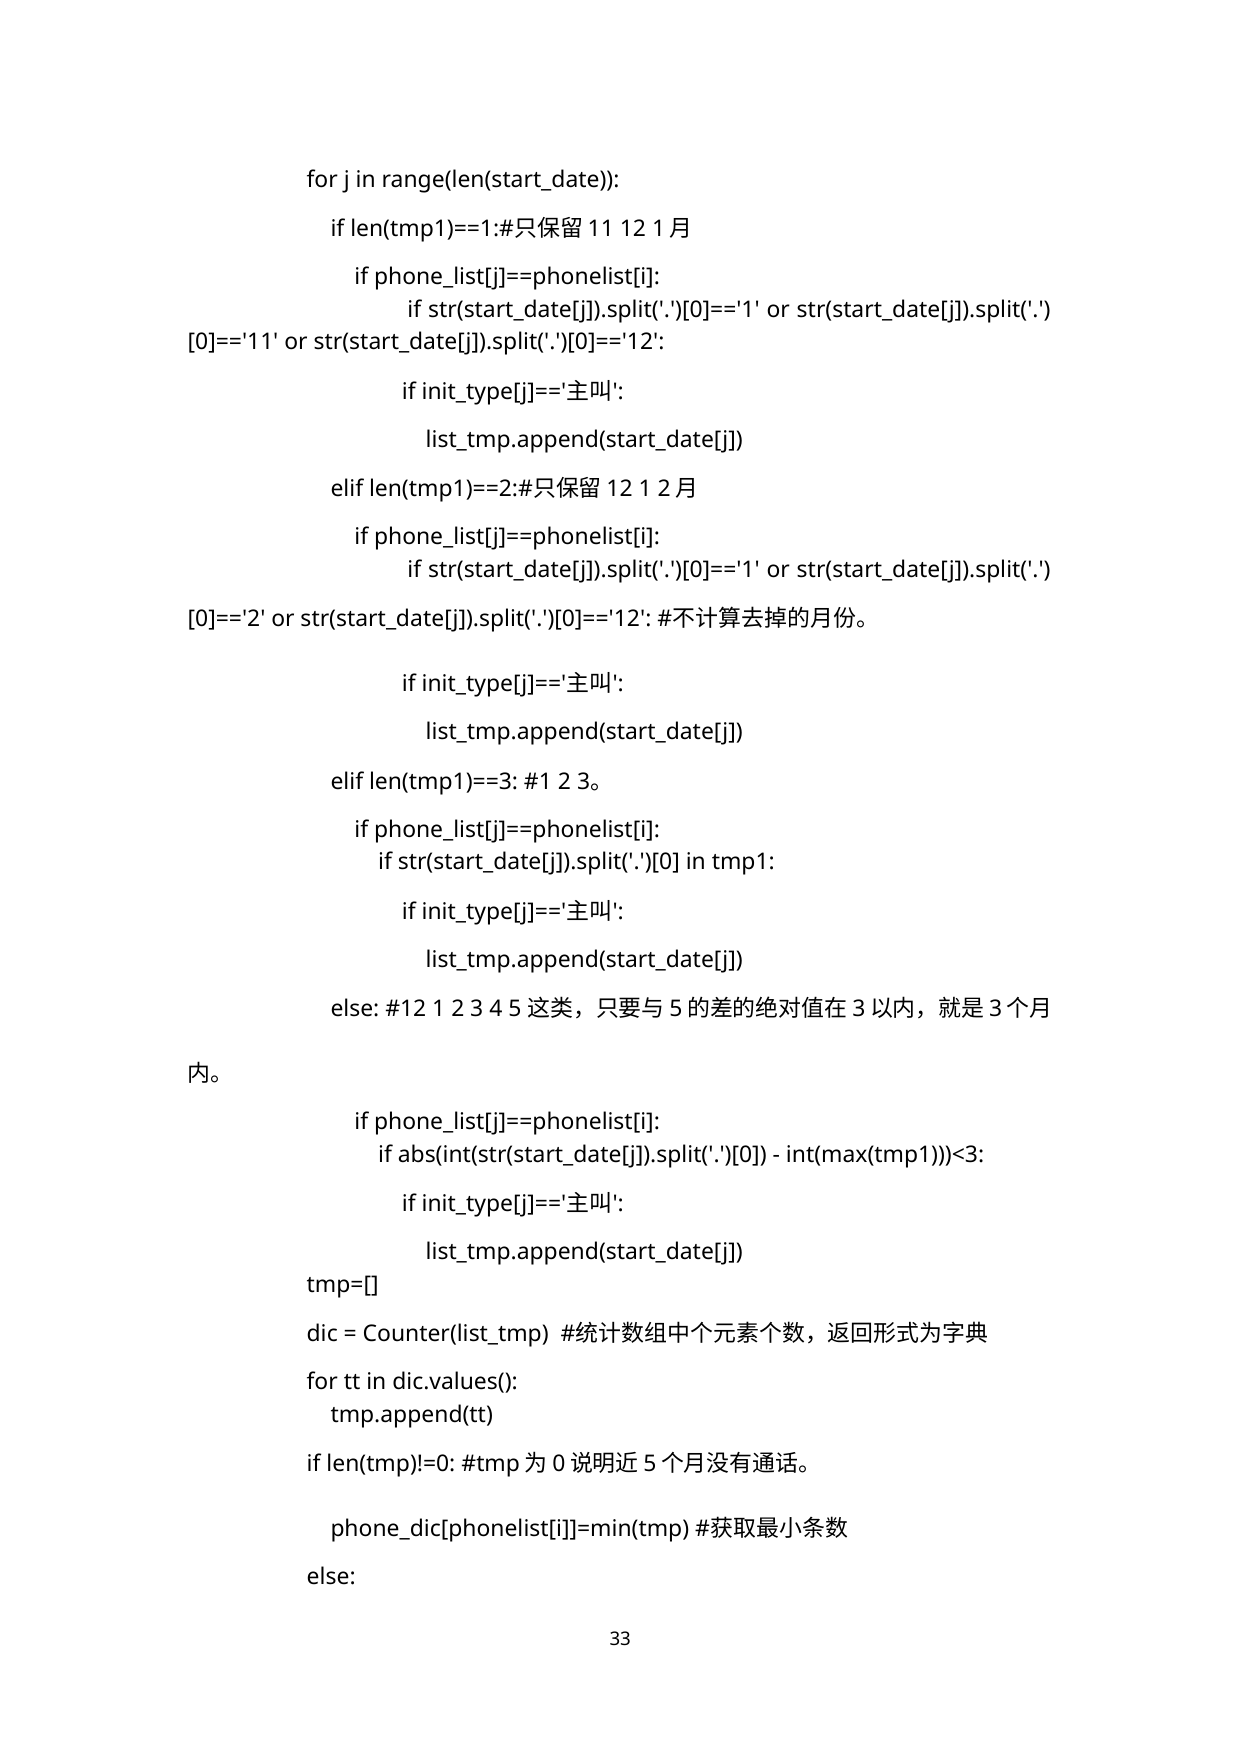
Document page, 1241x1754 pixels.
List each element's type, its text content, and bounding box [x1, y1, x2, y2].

text if len(tmp)!=0: #tmp为0说明近5个月没有通话。 [187, 1429, 1053, 1494]
text if phone_list[j]==phonelist[i]: [187, 519, 1053, 552]
text elif len(tmp1)==3: #1 2 3。 [187, 747, 1053, 812]
text for j in range(len(start_date)): [187, 162, 1053, 194]
text tmp.append(tt) [187, 1397, 1053, 1429]
text list_tmp.append(start_date[j]) [187, 942, 1053, 974]
text if abs(int(str(start_date[j]).split('.')[0]) - int(max(tmp1)))<3: [187, 1137, 1053, 1169]
text if init_type[j]=='主叫': [187, 649, 1053, 714]
text if len(tmp1)==1:#只保留11 12 1月 [187, 194, 1053, 259]
text if phone_list[j]==phonelist[i]: [187, 812, 1053, 844]
text if str(start_date[j]).split('.')[0]=='1' or str(start_date[j]).split('.')[0]=='11' or str(start_date[j]).split('.')[0]=='12': [187, 292, 1053, 357]
text if init_type[j]=='主叫': [187, 1169, 1053, 1234]
text dic = Counter(list_tmp) #统计数组中个元素个数，返回形式为字典 [187, 1299, 1053, 1364]
text list_tmp.append(start_date[j]) [187, 714, 1053, 747]
text if phone_list[j]==phonelist[i]: [187, 1104, 1053, 1137]
text if init_type[j]=='主叫': [187, 877, 1053, 942]
text if phone_list[j]==phonelist[i]: [187, 259, 1053, 292]
text for tt in dic.values(): [187, 1364, 1053, 1397]
text phone_dic[phonelist[i]]=min(tmp) #获取最小条数 [187, 1494, 1053, 1559]
text if str(start_date[j]).split('.')[0]=='1' or str(start_date[j]).split('.')[0]=='2' or str(start_date[j]).split('.')[0]=='12': #不计算去掉的月份。 [187, 552, 1053, 649]
text if str(start_date[j]).split('.')[0] in tmp1: [187, 844, 1053, 877]
text else: #12 1 2 3 4 5这类，只要与5的差的绝对值在3以内，就是3个月内。 [187, 974, 1053, 1104]
text list_tmp.append(start_date[j]) [187, 1234, 1053, 1267]
text elif len(tmp1)==2:#只保留12 1 2月 [187, 454, 1053, 519]
text list_tmp.append(start_date[j]) [187, 422, 1053, 454]
text if init_type[j]=='主叫': [187, 357, 1053, 422]
text else: [187, 1559, 1053, 1592]
text tmp=[] [187, 1267, 1053, 1299]
